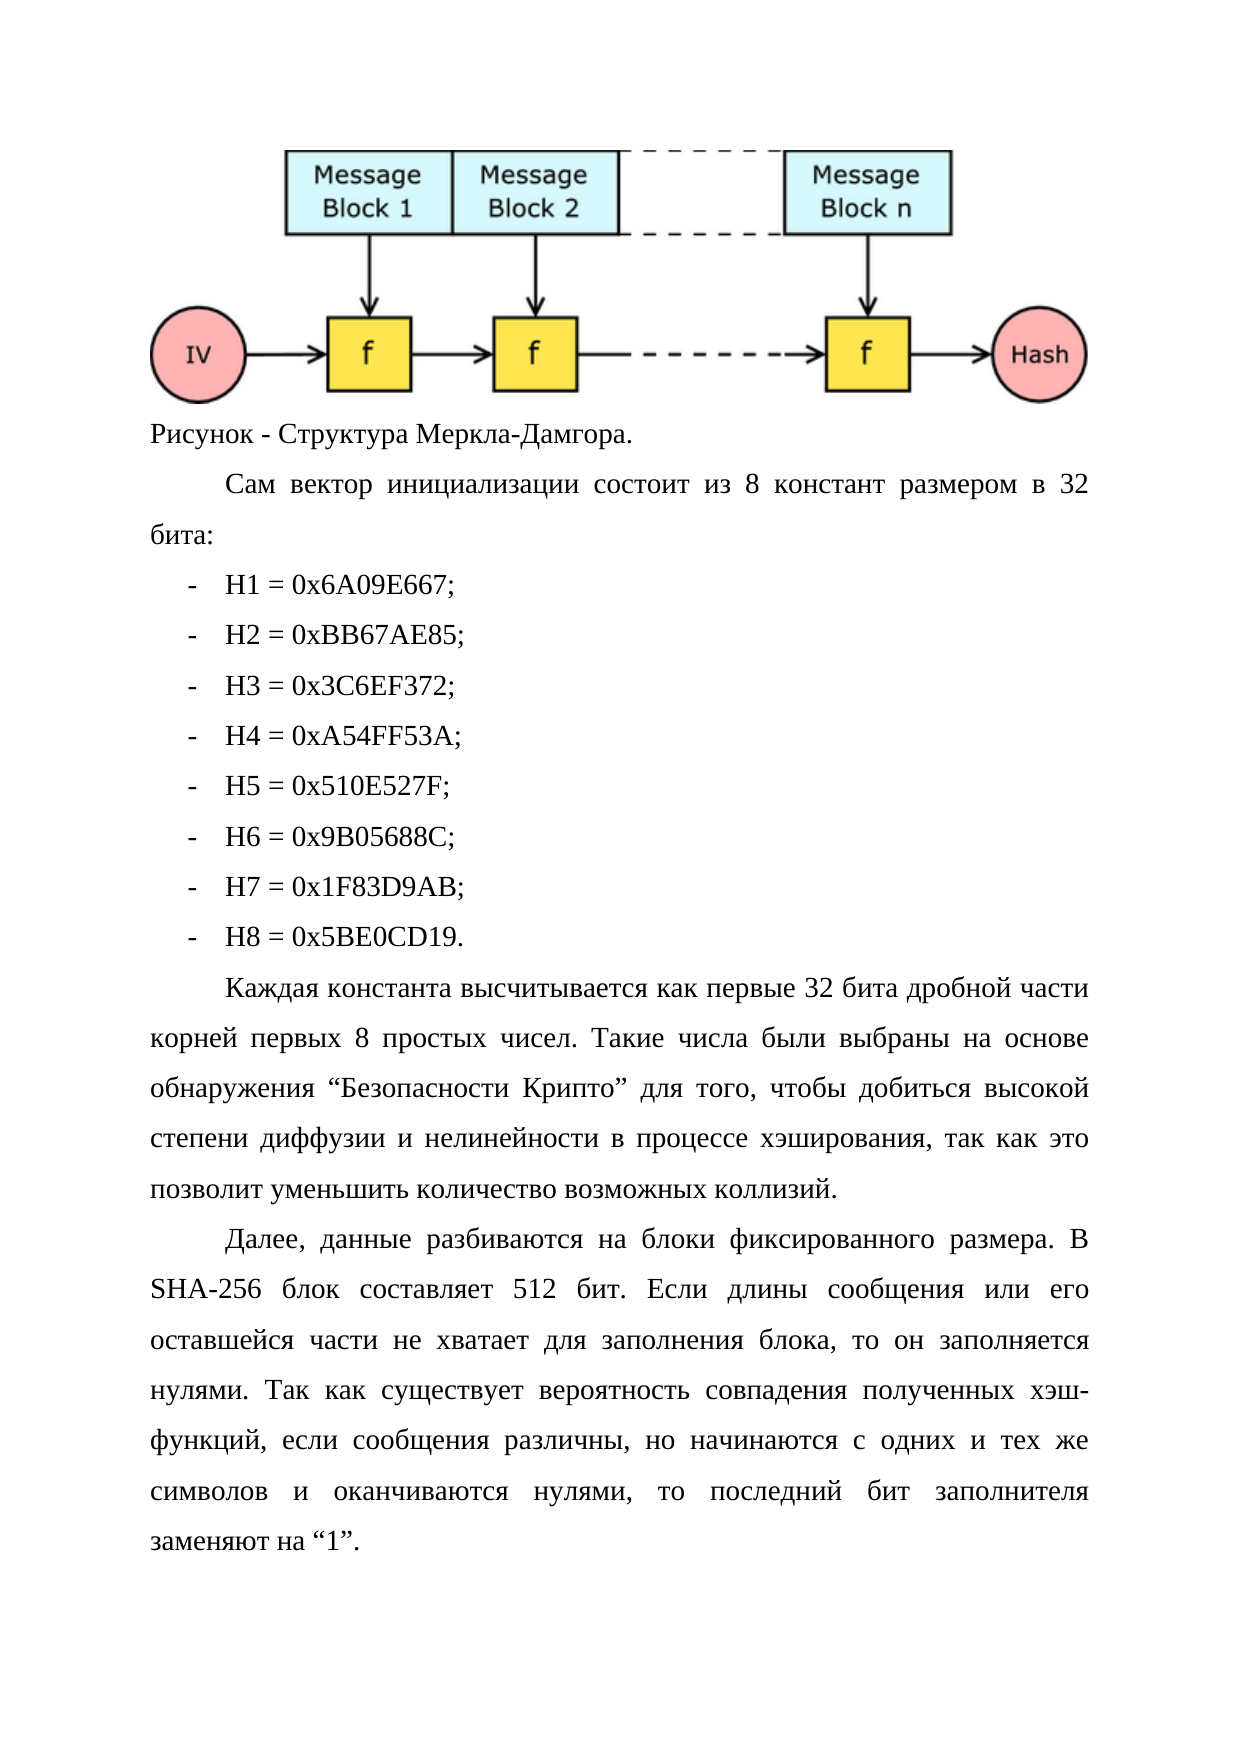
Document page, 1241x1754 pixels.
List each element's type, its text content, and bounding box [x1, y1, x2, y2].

list H7 = 0x1F83D9AB; [187, 869, 1090, 903]
list H6 = 0x9B05688C; [187, 819, 1090, 852]
text Сам вектор инициализации состоит из 8 констант размером в 32 бита: [150, 467, 1090, 550]
list H4 = 0xA54FF53A; [187, 718, 1090, 752]
text Далее, данные разбиваются на блоки фиксированного размера. В SHA-256 блок составляет 512 бит. Если длины сообщения или его оставшейся части не хватает для заполнения блока, то он заполняется нулями. Так как существует вероятность совпадения полученных хэш-функций, если сообщения различны, но начинаются с одних и тех же символов и оканчиваются нулями, то последний бит заполнителя заменяют на “1”. [150, 1221, 1090, 1557]
text Рисунок - Структура Меркла-Дамгора. [150, 416, 1090, 450]
text Каждая константа высчитывается как первые 32 бита дробной части корней первых 8 простых чисел. Такие числа были выбраны на основе обнаружения “Безопасности Крипто” для того, чтобы добиться высокой степени диффузии и нелинейности в процессе хэширования, так как это позволит уменьшить количество возможных коллизий. [150, 970, 1090, 1204]
list H2 = 0xBB67AE85; [187, 617, 1090, 651]
list H3 = 0x3C6EF372; [187, 668, 1090, 701]
list H5 = 0x510E527F; [187, 768, 1090, 802]
picture [150, 150, 1088, 404]
list H8 = 0x5BE0CD19. [187, 919, 1090, 953]
list H1 = 0x6A09E667; [187, 567, 1090, 601]
